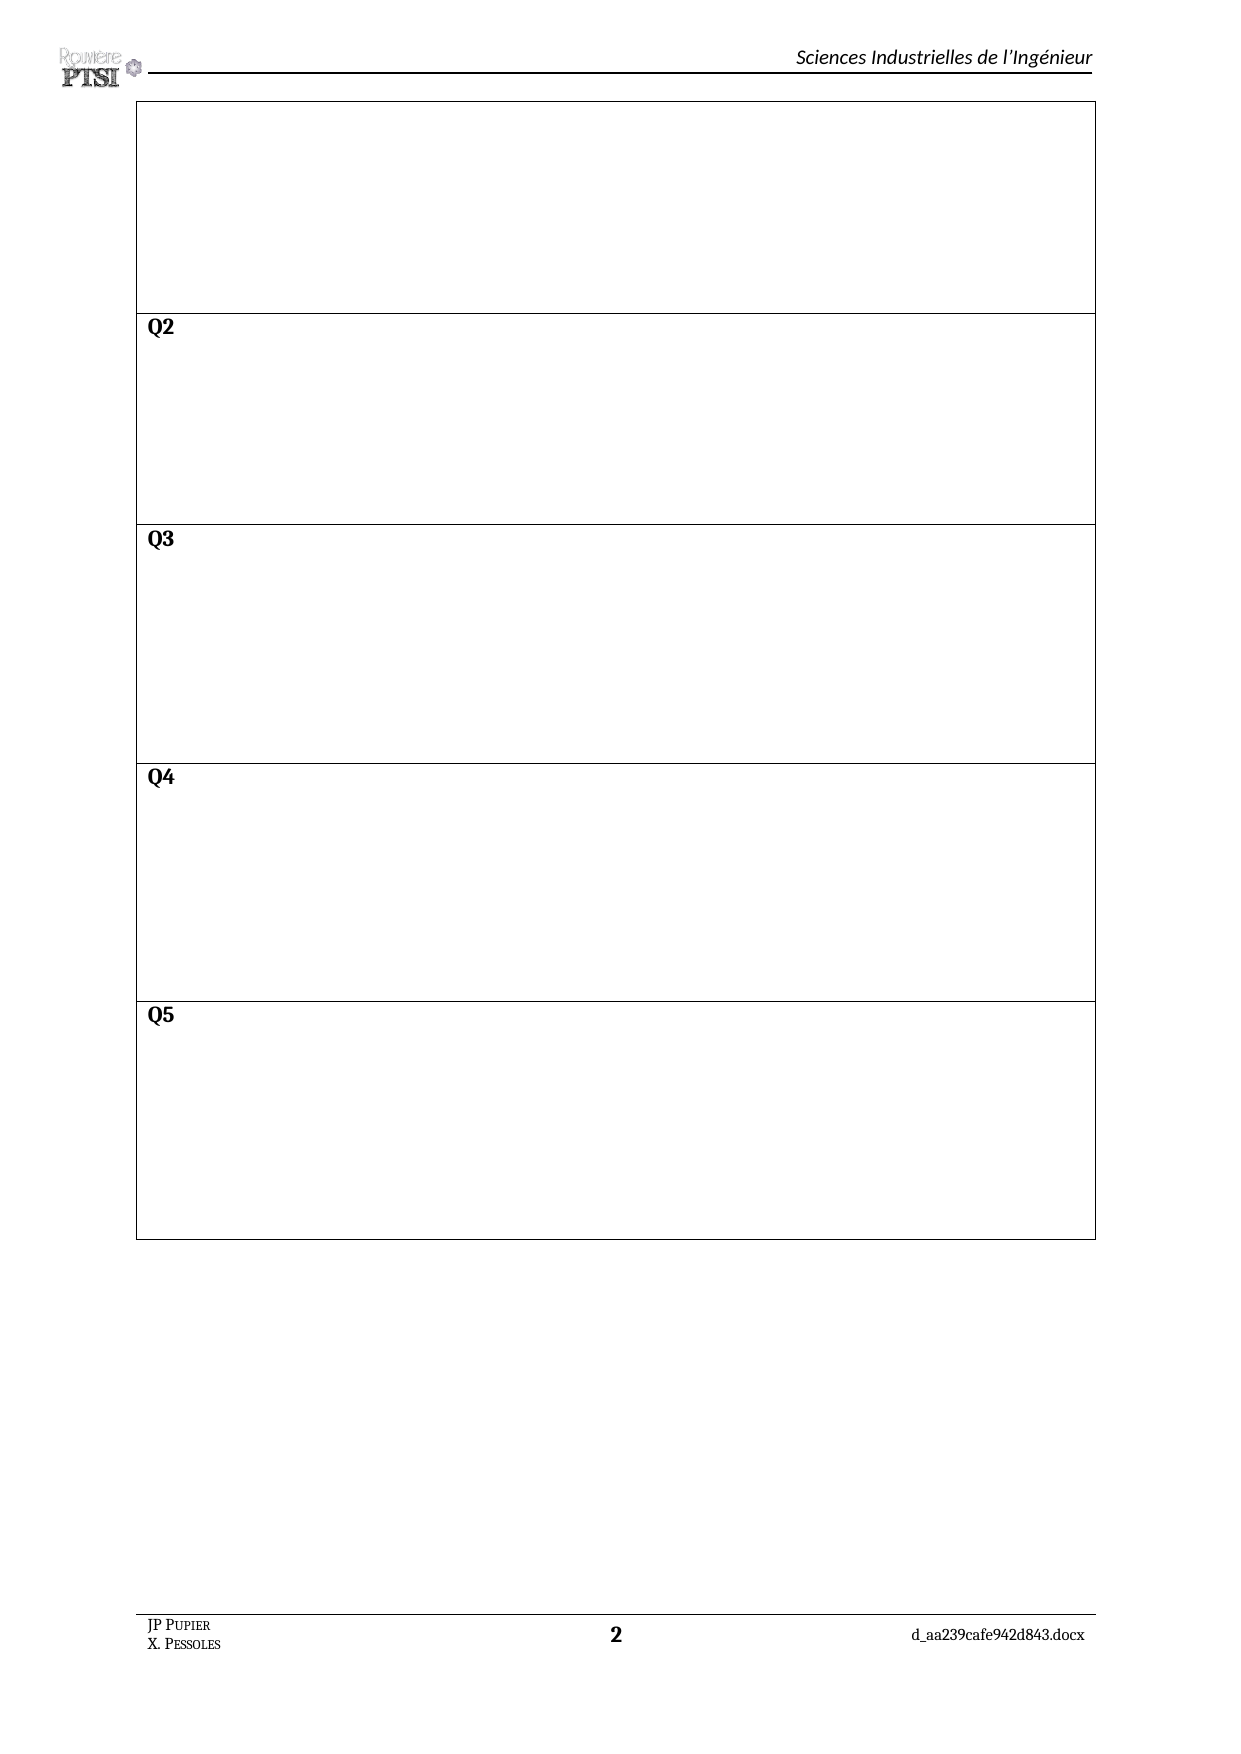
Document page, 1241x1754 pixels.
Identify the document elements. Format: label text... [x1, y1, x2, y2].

table_header Q1 [137, 102, 1095, 312]
table_cell Q2 [137, 314, 1095, 524]
picture [58, 47, 142, 89]
table_cell Q4 [137, 764, 1095, 1001]
table_cell Q5 [137, 1002, 1095, 1239]
table_cell Q3 [137, 525, 1095, 762]
